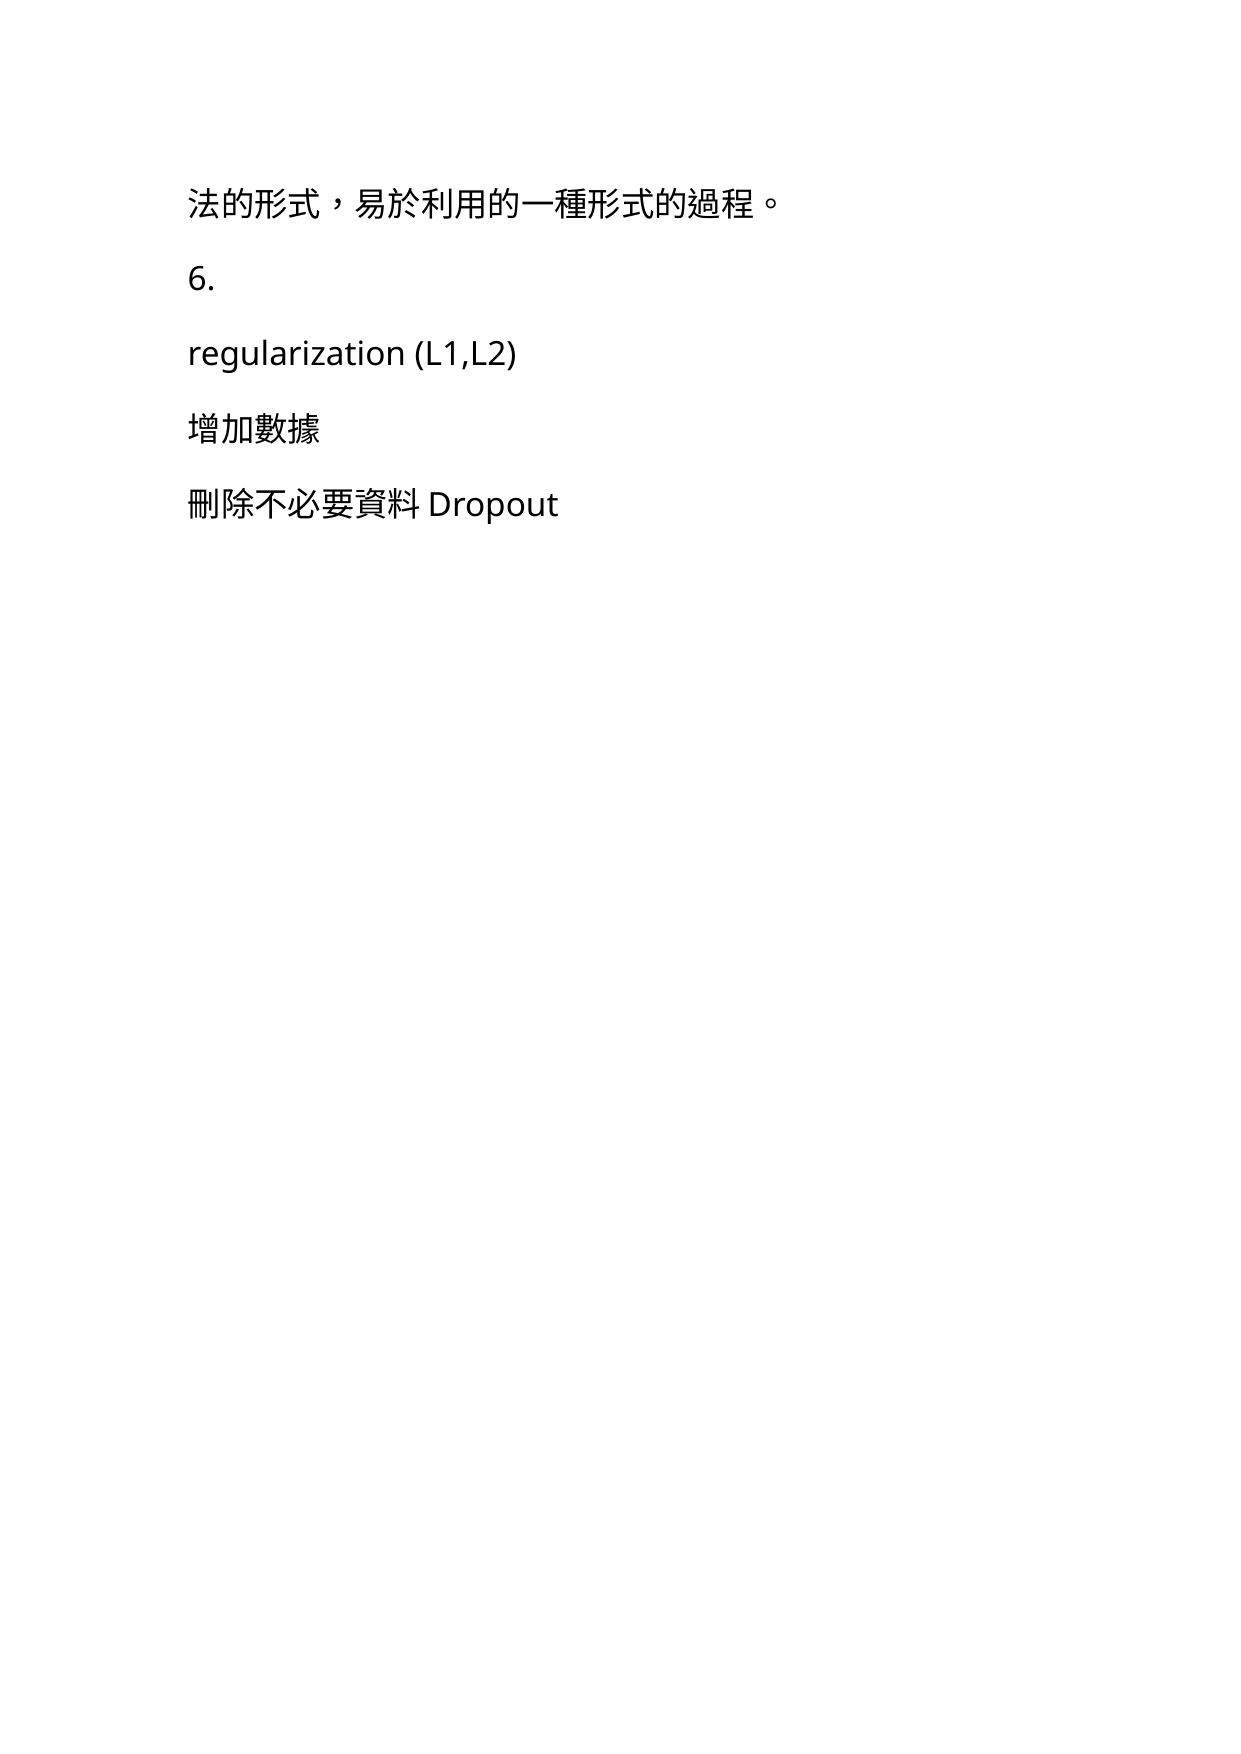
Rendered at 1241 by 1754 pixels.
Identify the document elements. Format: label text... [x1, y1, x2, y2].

text 6. [187, 239, 1053, 314]
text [187, 164, 1053, 239]
text 刪除不必要資料Dropout [187, 464, 1053, 539]
text regularization (L1,L2) [187, 314, 1053, 389]
text 增加數據 [187, 389, 1053, 464]
